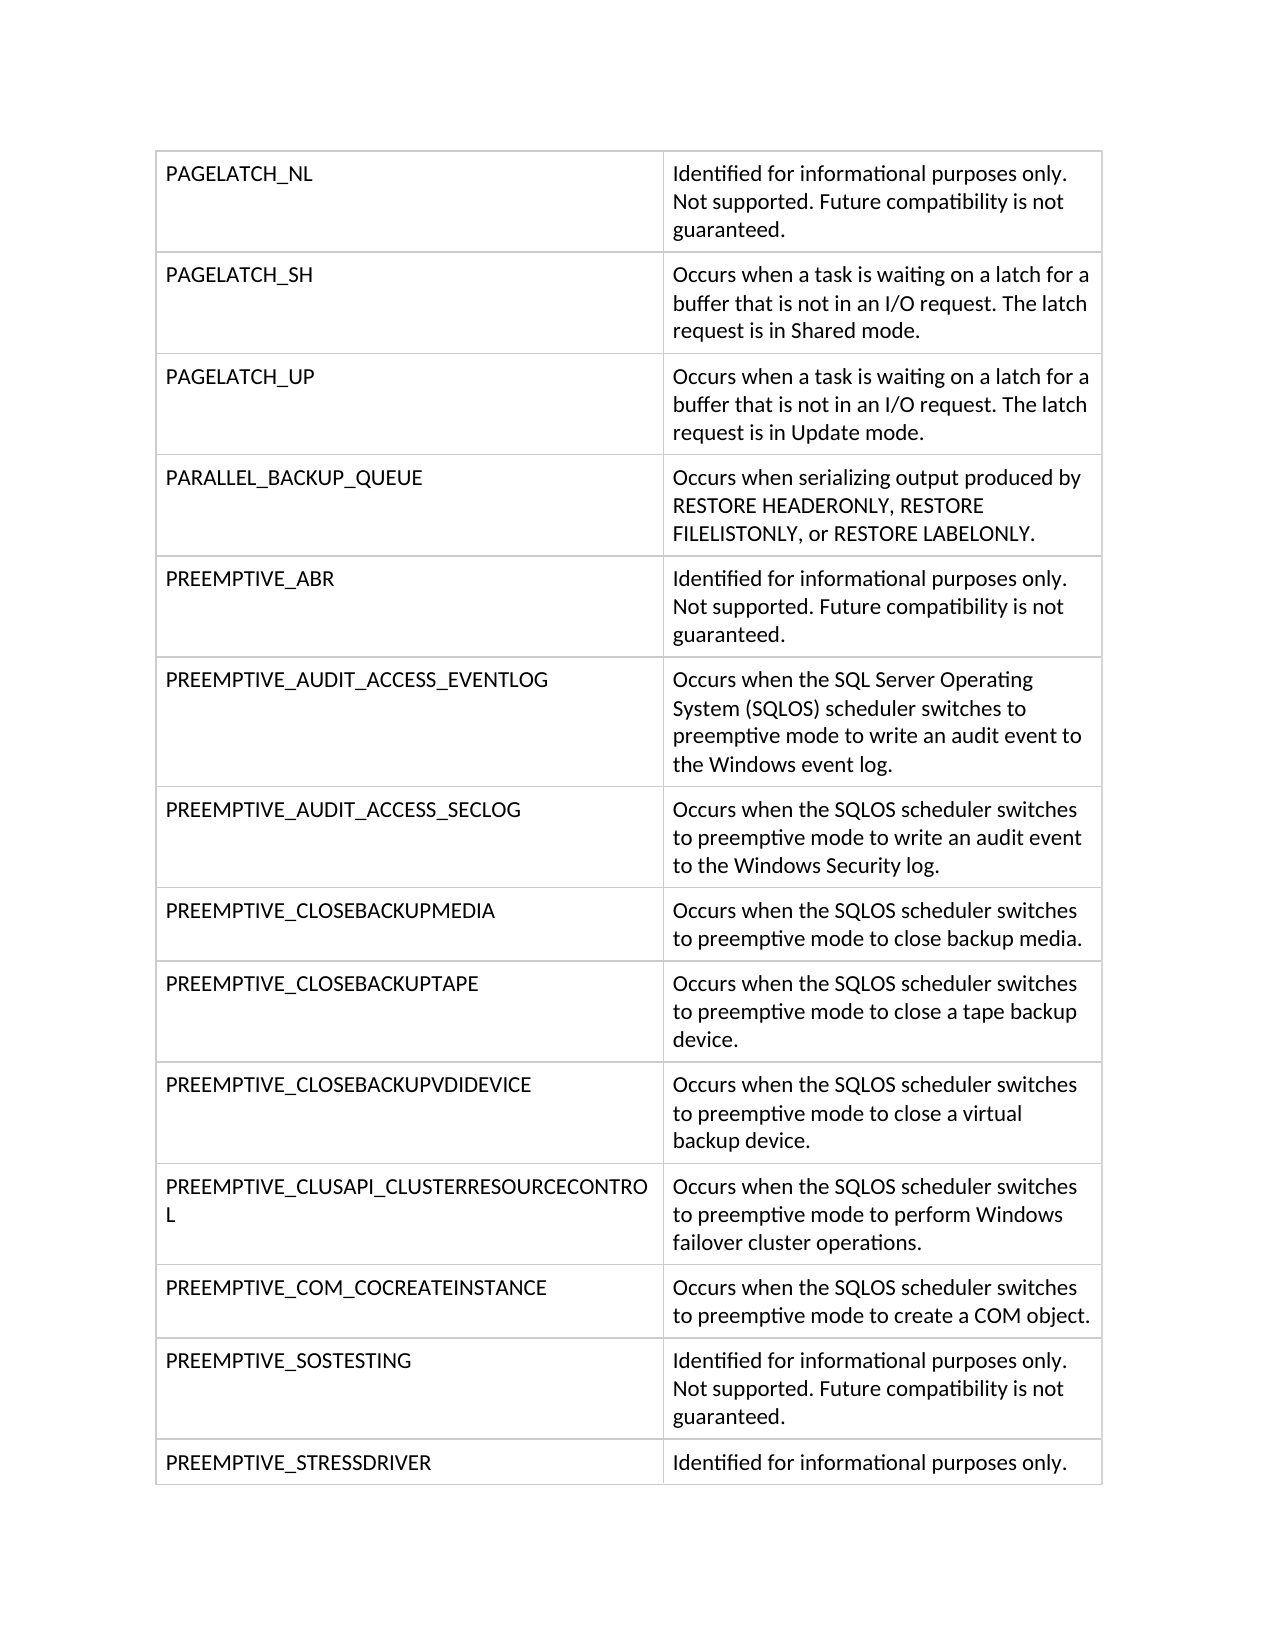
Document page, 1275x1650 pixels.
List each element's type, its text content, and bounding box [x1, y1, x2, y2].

table_cell PREEMPTIVE_ABR [157, 557, 663, 656]
table_cell Identified for informational purposes only. Not supported. Future compatibility is not guaranteed. [664, 557, 1101, 656]
table_cell Occurs when the SQLOS scheduler switches to preemptive mode to close backup media. [664, 888, 1101, 960]
table_cell Occurs when a task is waiting on a latch for a buffer that is not in an I/O request. The latch request is in Shared mode. [664, 253, 1101, 352]
table_cell PREEMPTIVE_CLUSAPI_CLUSTERRESOURCECONTROL [157, 1164, 663, 1264]
table_cell Occurs when a task is waiting on a latch for a buffer that is not in an I/O request. The latch request is in Update mode. [664, 354, 1101, 454]
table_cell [664, 1339, 1101, 1438]
table_cell Occurs when the SQLOS scheduler switches to preemptive mode to perform Windows failover cluster operations. [664, 1164, 1101, 1264]
table_cell PAGELATCH_NL [157, 152, 663, 251]
table_cell PREEMPTIVE_CLOSEBACKUPMEDIA [157, 888, 663, 960]
table_cell PREEMPTIVE_AUDIT_ACCESS_SECLOG [157, 787, 663, 887]
table_cell Occurs when the SQLOS scheduler switches to preemptive mode to create a COM object. [664, 1265, 1101, 1337]
table_cell Identified for informational purposes only. Not supported. Future compatibility is not guaranteed. [664, 152, 1101, 251]
table_cell PREEMPTIVE_SOSTESTING [157, 1339, 663, 1438]
table_cell PREEMPTIVE_CLOSEBACKUPVDIDEVICE [157, 1063, 663, 1162]
table_cell Occurs when serializing output produced by RESTORE HEADERONLY, RESTORE FILELISTONLY, or RESTORE LABELONLY. [664, 455, 1101, 555]
table_cell PREEMPTIVE_AUDIT_ACCESS_EVENTLOG [157, 658, 663, 786]
table_cell PREEMPTIVE_COM_COCREATEINSTANCE [157, 1265, 663, 1337]
table_cell Occurs when the SQL Server Operating System (SQLOS) scheduler switches to preemptive mode to write an audit event to the Windows event log. [664, 658, 1101, 786]
table_cell Occurs when the SQLOS scheduler switches to preemptive mode to close a tape backup device. [664, 962, 1101, 1061]
table_cell PAGELATCH_SH [157, 253, 663, 352]
table_cell PAGELATCH_UP [157, 354, 663, 454]
table_cell PARALLEL_BACKUP_QUEUE [157, 455, 663, 555]
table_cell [664, 1440, 1101, 1483]
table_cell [157, 1440, 663, 1483]
table_cell Occurs when the SQLOS scheduler switches to preemptive mode to write an audit event to the Windows Security log. [664, 787, 1101, 887]
table_cell PREEMPTIVE_CLOSEBACKUPTAPE [157, 962, 663, 1061]
table_cell Occurs when the SQLOS scheduler switches to preemptive mode to close a virtual backup device. [664, 1063, 1101, 1162]
